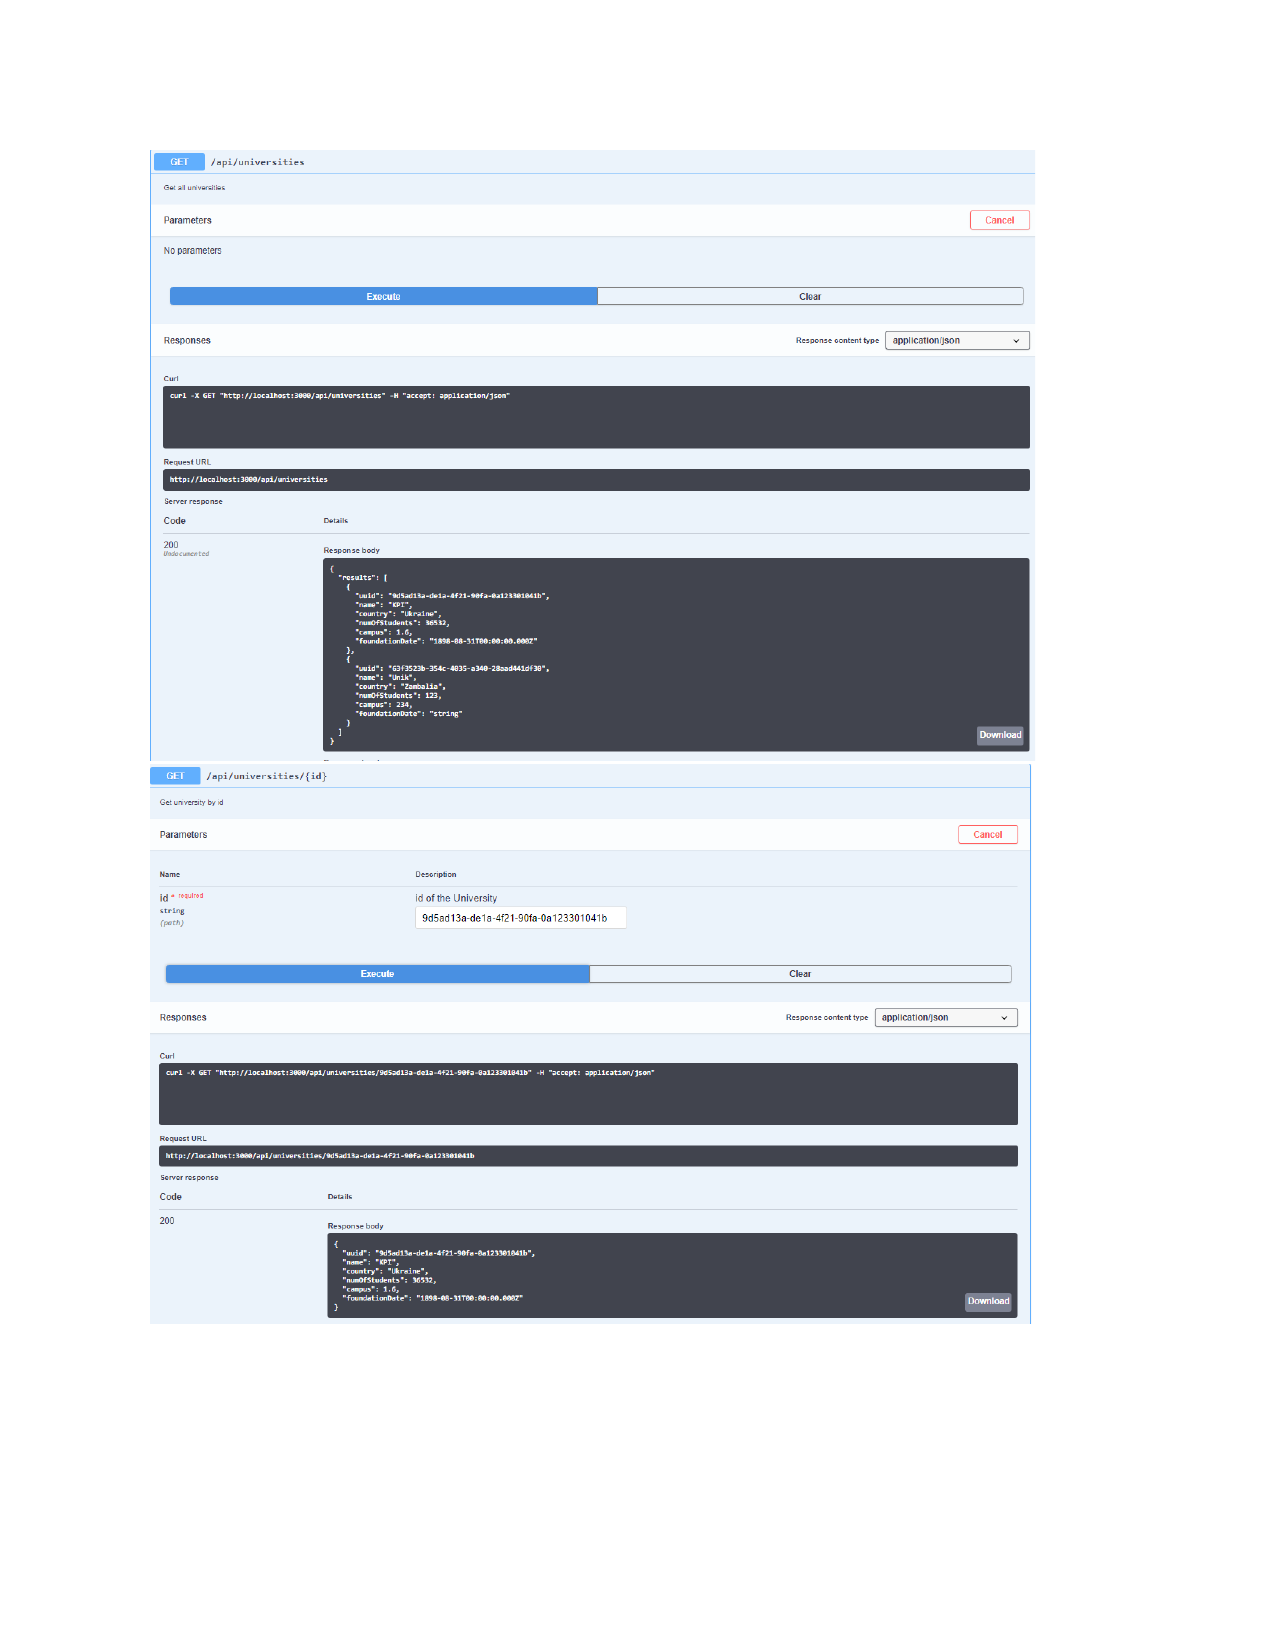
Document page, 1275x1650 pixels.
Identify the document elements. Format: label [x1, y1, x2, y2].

picture [150, 764, 1032, 1324]
picture [150, 150, 1035, 761]
